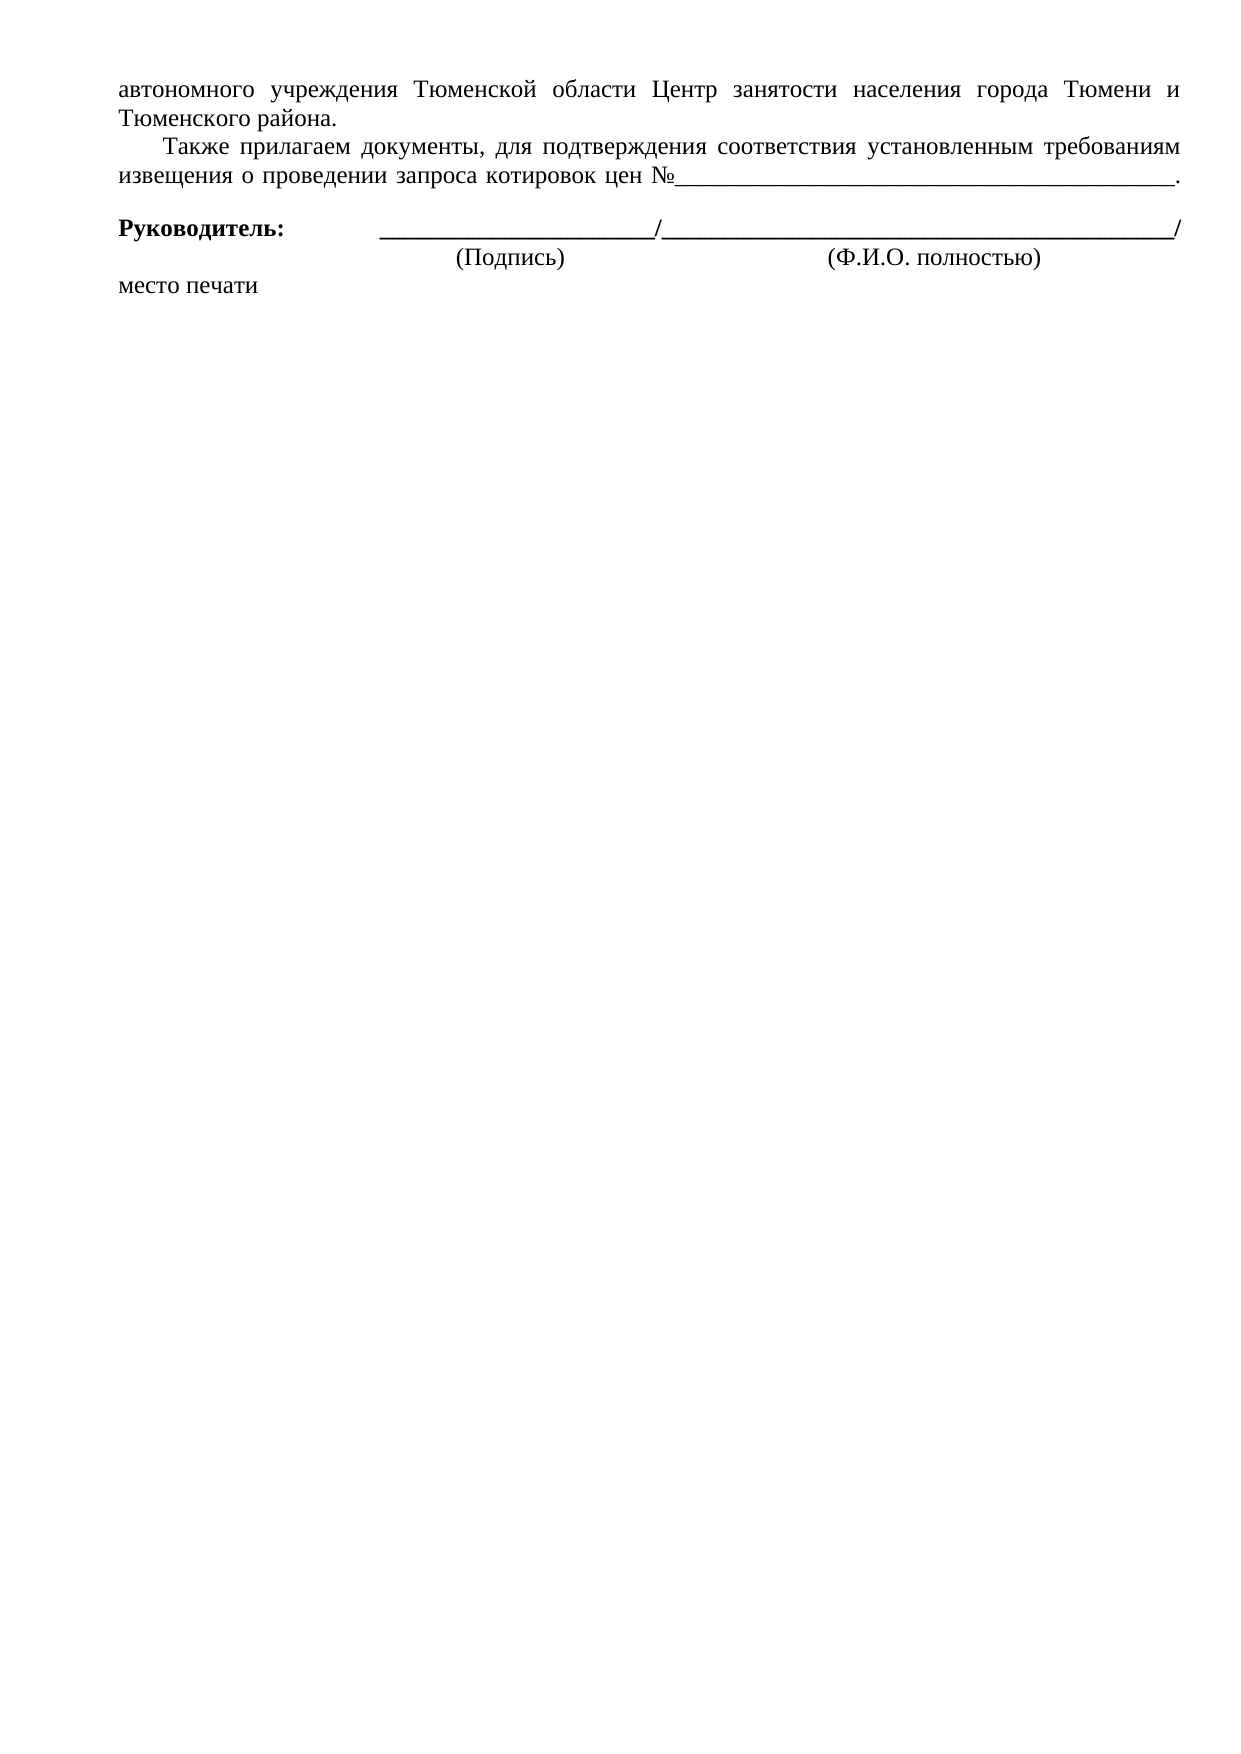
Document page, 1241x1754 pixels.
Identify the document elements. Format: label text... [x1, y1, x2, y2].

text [118, 74, 1181, 131]
text Руководитель: ______________________/_________________________________________/ (Подпись) (Ф.И.О. полностью) [118, 213, 1181, 270]
text место печати [118, 270, 1181, 299]
text Также прилагаем документы, для подтверждения соответствия установленным требованиям извещения о проведении запроса котировок цен №________________________________________. [118, 131, 1181, 213]
